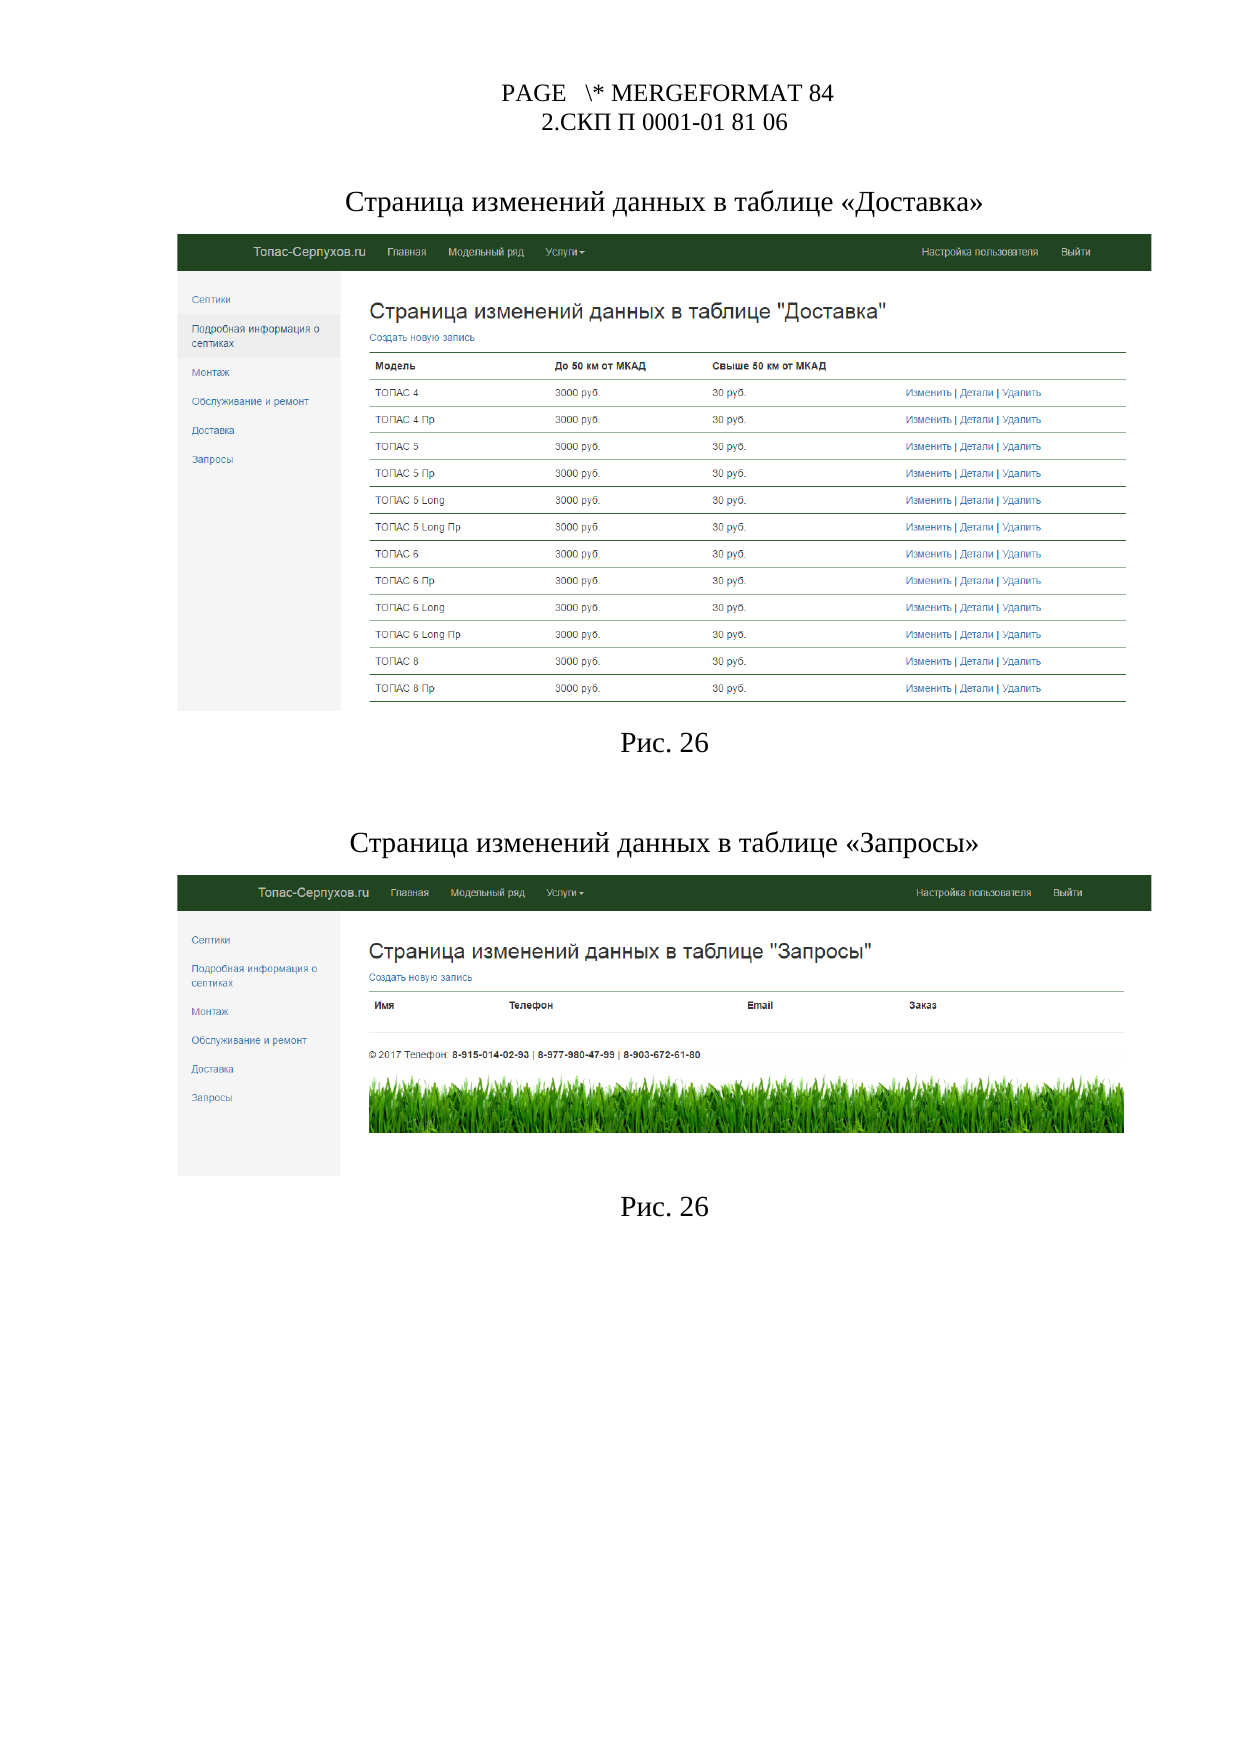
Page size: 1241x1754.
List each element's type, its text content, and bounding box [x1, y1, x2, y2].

picture [177, 875, 1152, 1176]
text Рис. 26 [177, 1189, 1152, 1223]
picture [177, 234, 1152, 711]
text Страница изменений данных в таблице «Запросы» [177, 825, 1152, 859]
text Страница изменений данных в таблице «Доставка» [177, 184, 1152, 218]
text Рис. 26 [177, 725, 1152, 758]
